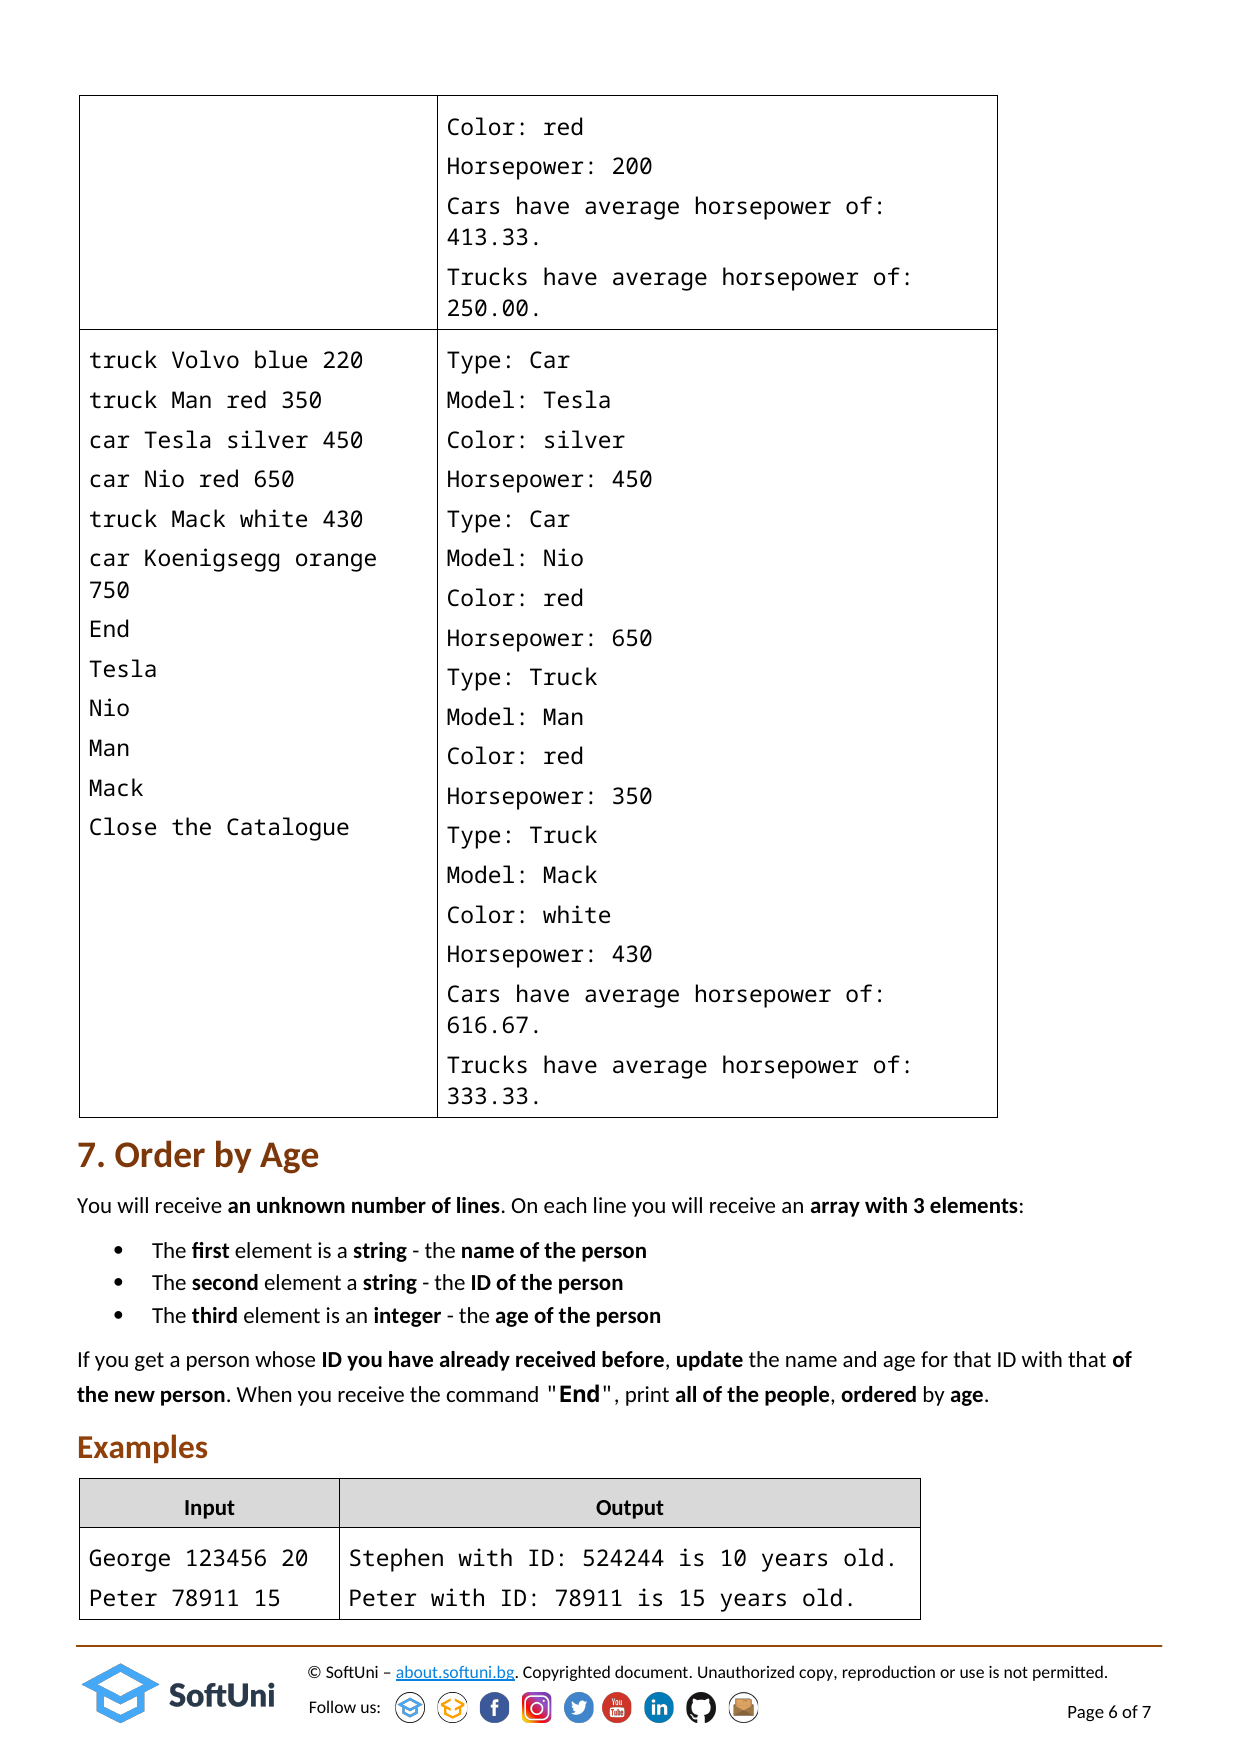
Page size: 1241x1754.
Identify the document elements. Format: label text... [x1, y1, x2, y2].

list The third element is an integer - the age of the person [114, 1301, 1163, 1329]
picture [644, 1714, 653, 1723]
table_header Output [340, 1479, 920, 1527]
picture [75, 1658, 281, 1729]
picture [644, 1692, 653, 1701]
picture [479, 1692, 510, 1723]
subtitle Examples [77, 1427, 1163, 1467]
text If you get a person whose ID you have already received before, update the name and age for that ID with that of the new person. When you receive the command "End", print all of the people, ordered by age. [77, 1345, 1163, 1409]
list The second element a string - the ID of the person [114, 1268, 1163, 1297]
list The first element is a string - the name of the person [114, 1236, 1163, 1264]
picture [658, 1705, 667, 1714]
picture [522, 1692, 552, 1723]
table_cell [80, 96, 437, 329]
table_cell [438, 96, 997, 329]
table_cell Type: Car Model: Tesla Color: silver Horsepower: 450 Type: Car Model: Nio Color: red Horsepower: 650 Type: Truck Model: Man Color: red Horsepower: 350 Type: Truck Model: Mack Color: white Horsepower: 430 Cars have average horsepower of: 616.67. Trucks have average horsepower of: 333.33. [438, 330, 997, 1117]
picture [665, 1692, 674, 1701]
table_cell truck Volvo blue 220 truck Man red 350 car Tesla silver 450 car Nio red 650 truck Mack white 430 car Koenigsegg orange 750 End Tesla Nio Man Mack Close the Catalogue [80, 330, 437, 1117]
picture [437, 1692, 468, 1723]
table_header Input [80, 1479, 339, 1527]
picture [728, 1692, 759, 1723]
picture [395, 1692, 425, 1723]
picture [665, 1714, 674, 1723]
picture [564, 1692, 594, 1723]
picture [686, 1692, 716, 1723]
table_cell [340, 1528, 920, 1619]
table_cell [80, 1528, 339, 1619]
text You will receive an unknown number of lines. On each line you will receive an array with 3 elements: [77, 1192, 1163, 1220]
subtitle Order by Age [77, 1131, 1163, 1176]
picture [602, 1692, 632, 1723]
